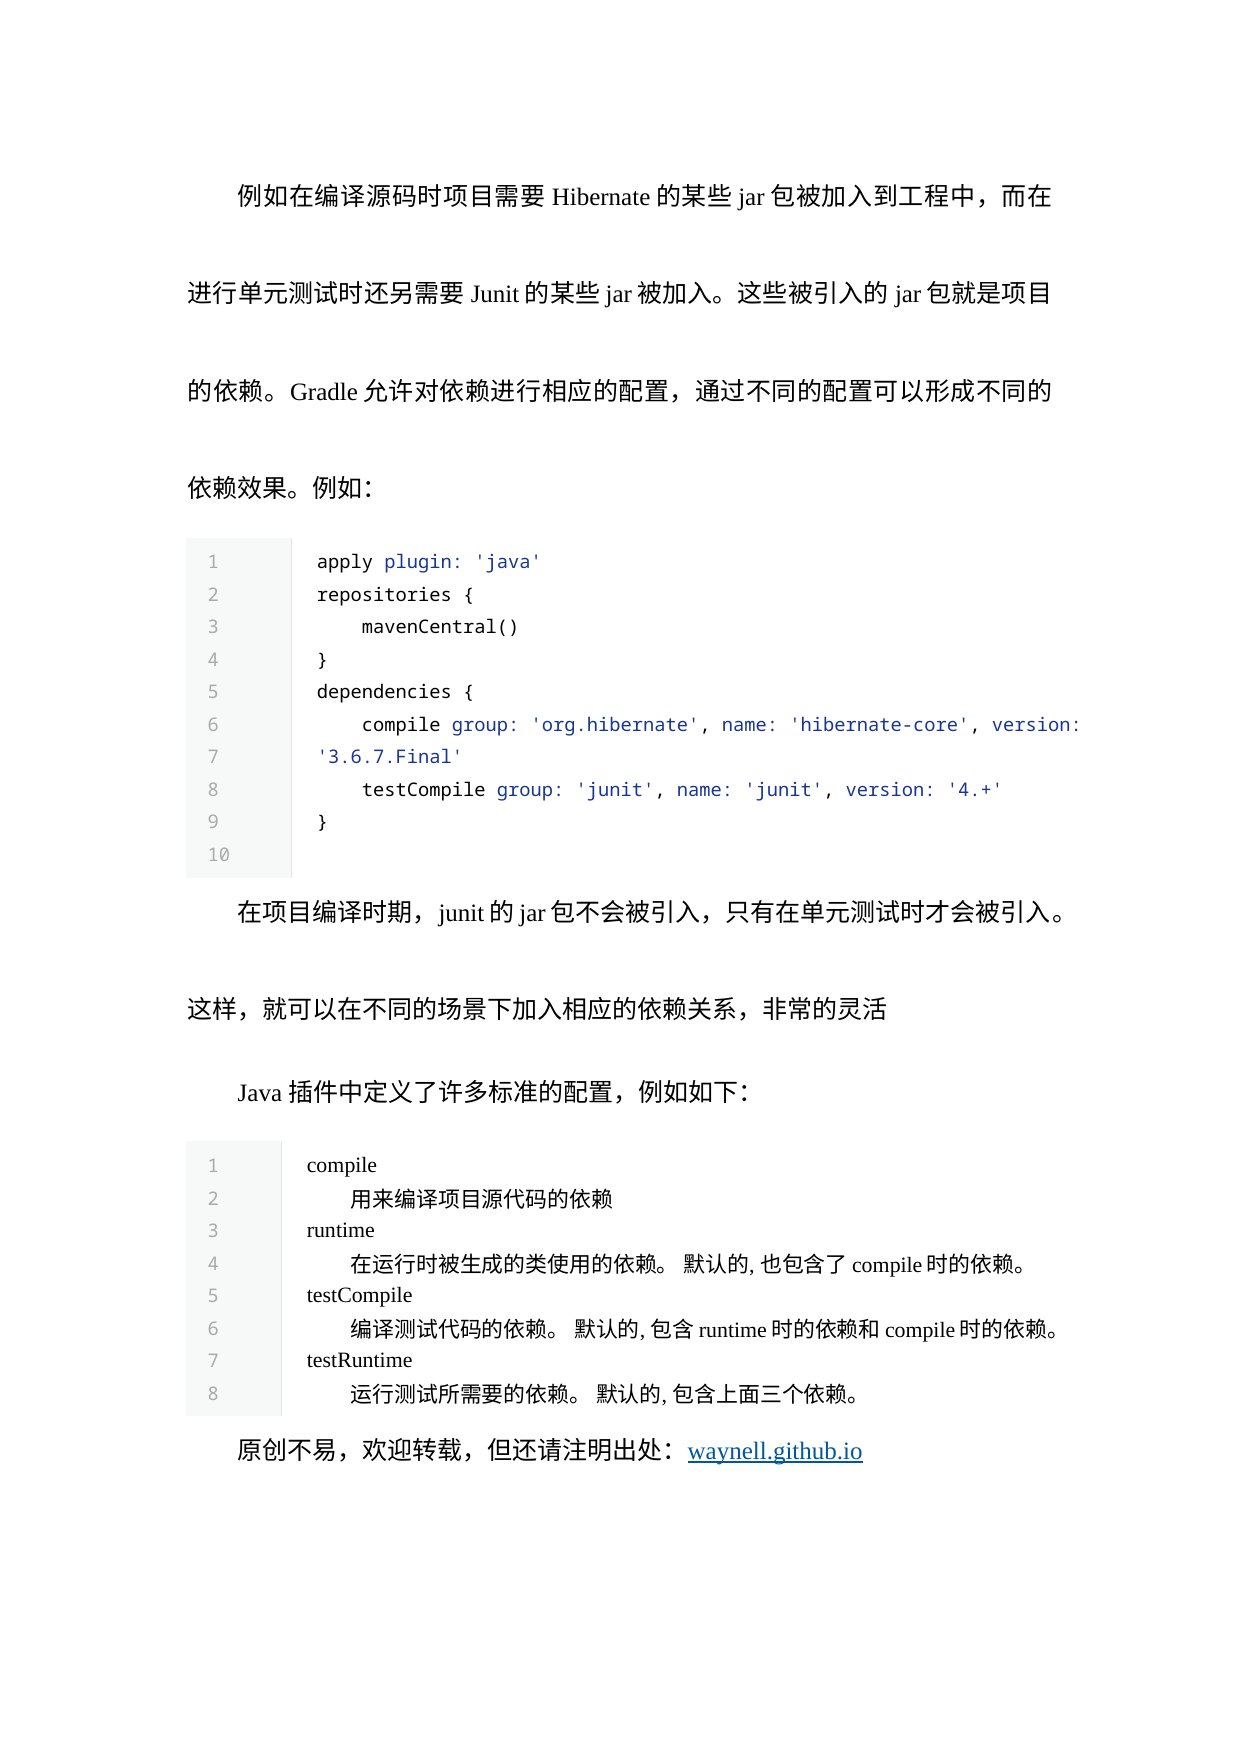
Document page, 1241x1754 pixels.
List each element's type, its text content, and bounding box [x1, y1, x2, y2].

table_header 1 2 3 4 5 6 7 8 9 10 [186, 538, 291, 878]
table_header apply plugin: 'java' repositories { mavenCentral() } dependencies { compile group: 'org.hibernate', name: 'hibernate-core', version: '3.6.7.Final' testCompile group: 'junit', name: 'junit', version: '4.+' } [292, 538, 1208, 878]
table_header 1 2 3 4 5 6 7 8 [186, 1141, 281, 1416]
text 原创不易，欢迎转载，但还请注明出处：waynell.github.io [187, 1416, 1053, 1481]
text 例如在编译源码时项目需要Hibernate的某些jar包被加入到工程中，而在进行单元测试时还另需要Junit的某些jar被加入。这些被引入的jar包就是项目的依赖。Gradle允许对依赖进行相应的配置，通过不同的配置可以形成不同的依赖效果。例如： [187, 162, 1053, 519]
text 在项目编译时期，junit的jar包不会被引入，只有在单元测试时才会被引入。这样，就可以在不同的场景下加入相应的依赖关系，非常的灵活 [187, 878, 1053, 1040]
text Java 插件中定义了许多标准的配置，例如如下： [187, 1058, 1053, 1123]
